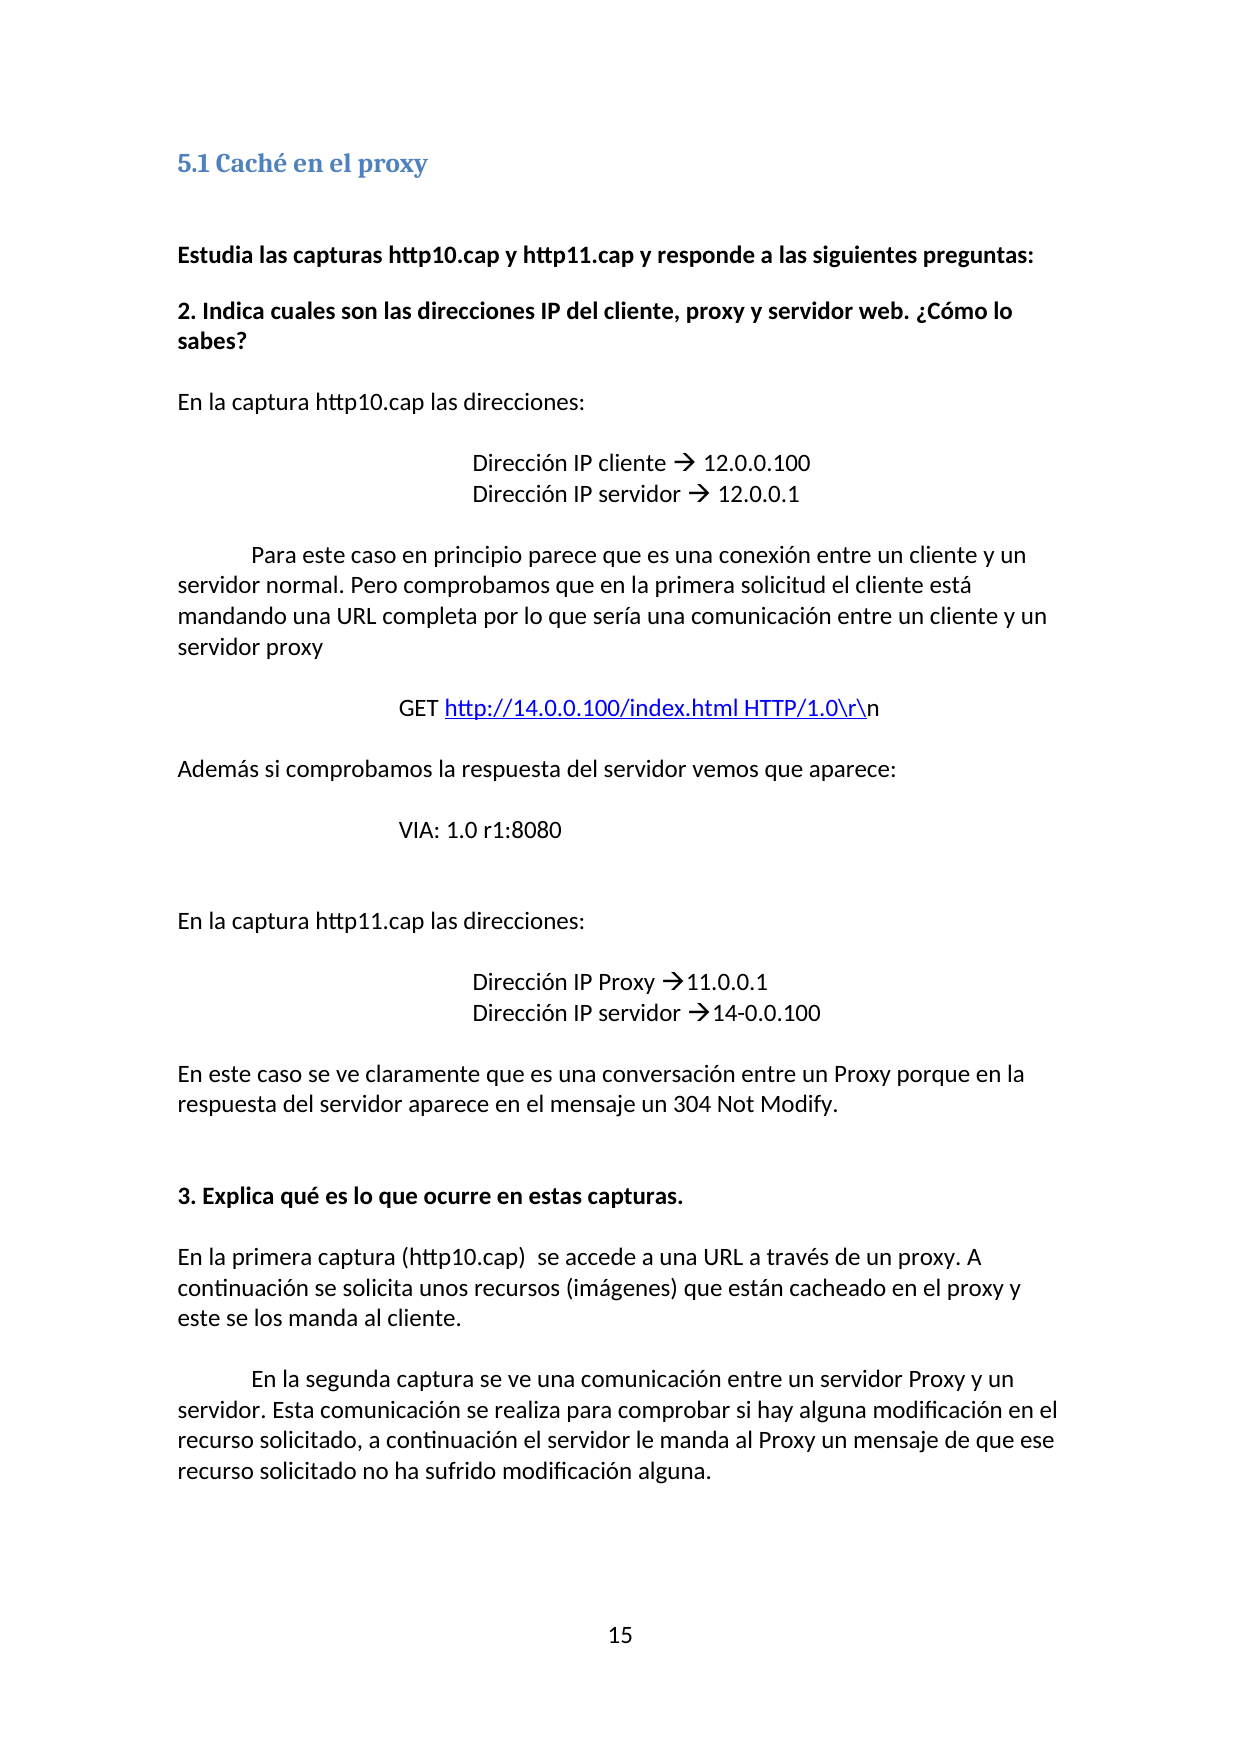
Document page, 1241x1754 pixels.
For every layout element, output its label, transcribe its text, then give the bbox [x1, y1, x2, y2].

text En este caso se ve claramente que es una conversación entre un Proxy porque en la respuesta del servidor aparece en el mensaje un 304 Not Modify. [177, 1058, 1063, 1119]
text Dirección IP Proxy 11.0.0.1 [177, 966, 1063, 997]
text Estudia las capturas http10.cap y http11.cap y responde a las siguientes preguntas: [177, 239, 1063, 270]
text Dirección IP cliente 12.0.0.100 [472, 448, 1063, 478]
text En la primera captura (http10.cap) se accede a una URL a través de un proxy. A continuación se solicita unos recursos (imágenes) que están cacheado en el proxy y este se los manda al cliente. [177, 1241, 1063, 1333]
text VIA: 1.0 r1:8080 [177, 814, 1063, 844]
text 2. Indica cuales son las direcciones IP del cliente, proxy y servidor web. ¿Cómo lo sabes? [177, 295, 1063, 356]
text Además si comprobamos la respuesta del servidor vemos que aparece: [177, 753, 1063, 783]
text En la captura http10.cap las direcciones: [177, 387, 1063, 417]
text En la captura http11.cap las direcciones: [177, 905, 1063, 936]
subtitle 5.1 Caché en el proxy [177, 148, 1063, 179]
text Dirección IP servidor 12.0.0.1 [472, 478, 1063, 509]
text GET http://14.0.0.100/index.html HTTP/1.0\r\n [177, 692, 1063, 722]
text Para este caso en principio parece que es una conexión entre un cliente y un servidor normal. Pero comprobamos que en la primera solicitud el cliente está mandando una URL completa por lo que sería una comunicación entre un cliente y un servidor proxy [177, 539, 1063, 661]
text 3. Explica qué es lo que ocurre en estas capturas. [177, 1180, 1063, 1211]
text Dirección IP servidor 14-0.0.100 [177, 997, 1063, 1027]
text En la segunda captura se ve una comunicación entre un servidor Proxy y un servidor. Esta comunicación se realiza para comprobar si hay alguna modificación en el recurso solicitado, a continuación el servidor le manda al Proxy un mensaje de que ese recurso solicitado no ha sufrido modificación alguna. [177, 1363, 1063, 1485]
